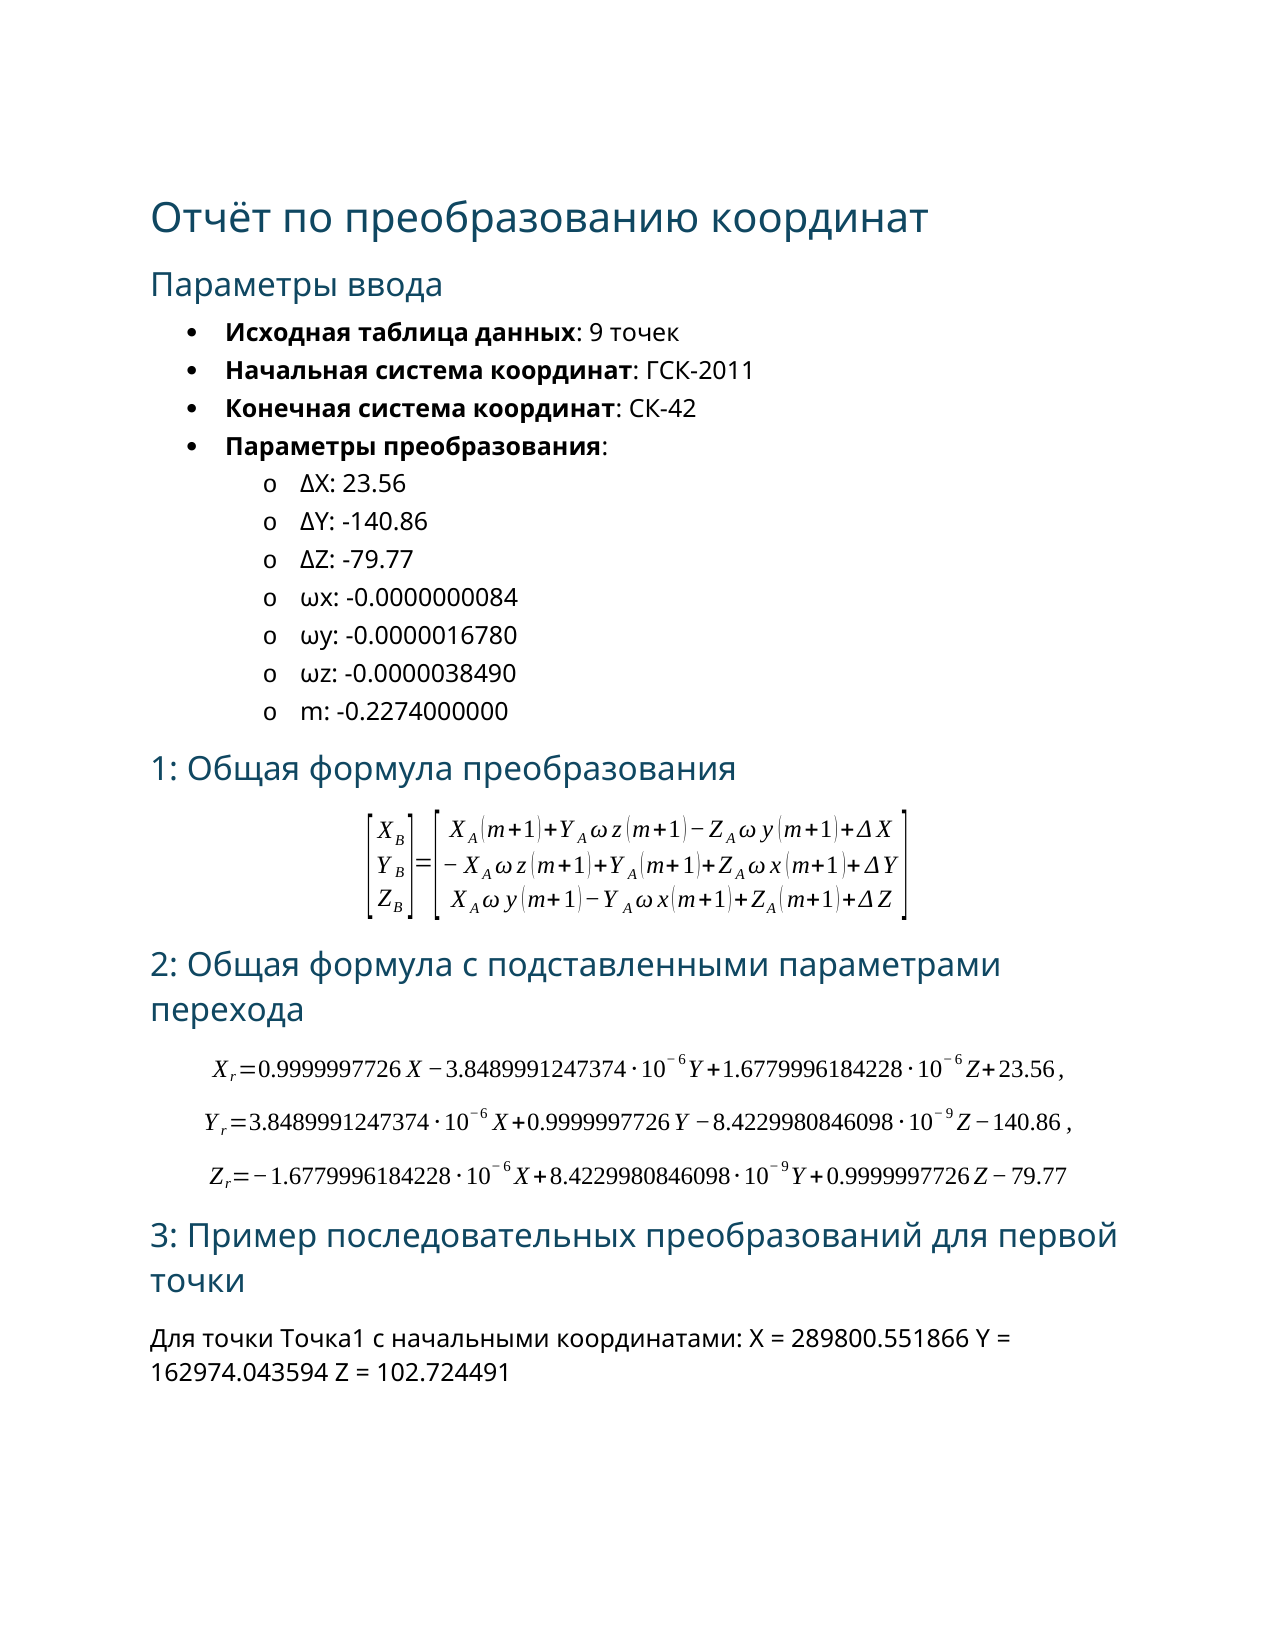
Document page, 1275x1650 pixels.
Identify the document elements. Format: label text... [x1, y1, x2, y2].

subtitle 3: Пример последовательных преобразований для первой точки [150, 1211, 1125, 1302]
list ΔX: 23.56 [262, 466, 1125, 500]
list ωz: -0.0000038490 [262, 656, 1125, 690]
list Исходная таблица данных: 9 точек [187, 315, 1125, 349]
list Конечная система координат: СК-42 [187, 390, 1125, 424]
subtitle Отчёт по преобразованию координат [150, 187, 1125, 244]
subtitle 1: Общая формула преобразования [150, 745, 1125, 790]
list ΔY: -140.86 [262, 504, 1125, 538]
list ΔZ: -79.77 [262, 542, 1125, 576]
list Начальная система координат: ГСК-2011 [187, 352, 1125, 387]
list Параметры преобразования: [187, 428, 1125, 462]
list ωx: -0.0000000084 [262, 580, 1125, 614]
list m: -0.2274000000 [262, 694, 1125, 728]
text Для точки Точка1 с начальными координатами: X = 289800.551866 Y = 162974.043594 Z = 102.724491 [150, 1321, 1125, 1389]
list ωy: -0.0000016780 [262, 618, 1125, 652]
subtitle 2: Общая формула с подставленными параметрами перехода [150, 941, 1125, 1032]
subtitle Параметры ввода [150, 261, 1125, 306]
